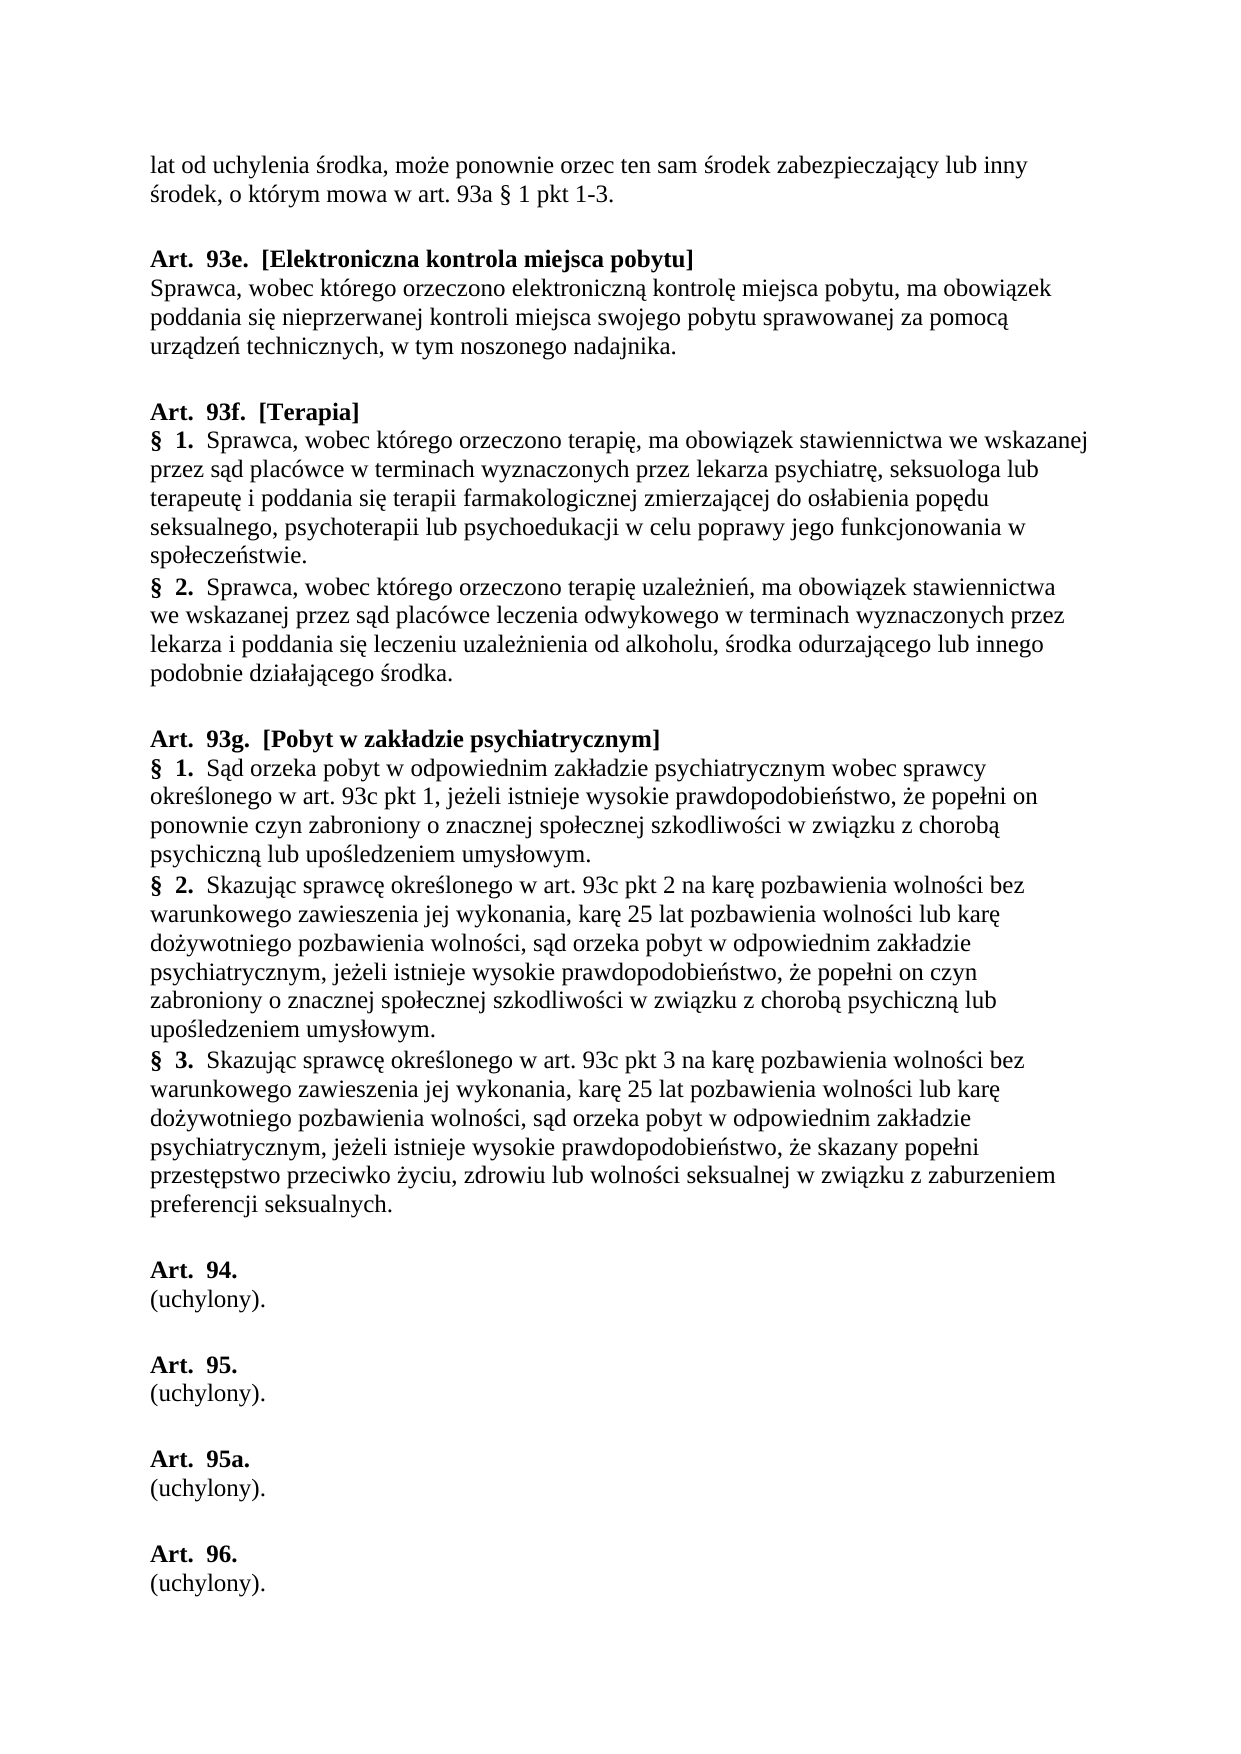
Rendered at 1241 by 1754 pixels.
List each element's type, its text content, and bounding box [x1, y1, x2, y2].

text (uchylony). [150, 1378, 1090, 1407]
text (uchylony). [150, 1473, 1090, 1502]
text Art. 95. [150, 1350, 1090, 1378]
text (uchylony). [150, 1284, 1090, 1313]
text Sprawca, wobec którego orzeczono elektroniczną kontrolę miejsca pobytu, ma obowiązek poddania się nieprzerwanej kontroli miejsca swojego pobytu sprawowanej za pomocą urządzeń technicznych, w tym noszonego nadajnika. [150, 273, 1090, 359]
text § 3. Skazując sprawcę określonego w art. 93c pkt 3 na karę pozbawienia wolności bez warunkowego zawieszenia jej wykonania, karę 25 lat pozbawienia wolności lub karę dożywotniego pozbawienia wolności, sąd orzeka pobyt w odpowiednim zakładzie psychiatrycznym, jeżeli istnieje wysokie prawdopodobieństwo, że skazany popełni przestępstwo przeciwko życiu, zdrowiu lub wolności seksualnej w związku z zaburzeniem preferencji seksualnych. [150, 1046, 1090, 1218]
text Art. 96. [150, 1539, 1090, 1568]
text § 1. Sprawca, wobec którego orzeczono terapię, ma obowiązek stawiennictwa we wskazanej przez sąd placówce w terminach wyznaczonych przez lekarza psychiatrę, seksuologa lub terapeutę i poddania się terapii farmakologicznej zmierzającej do osłabienia popędu seksualnego, psychoterapii lub psychoedukacji w celu poprawy jego funkcjonowania w społeczeństwie. [150, 425, 1090, 569]
text § 2. Skazując sprawcę określonego w art. 93c pkt 2 na karę pozbawienia wolności bez warunkowego zawieszenia jej wykonania, karę 25 lat pozbawienia wolności lub karę dożywotniego pozbawienia wolności, sąd orzeka pobyt w odpowiednim zakładzie psychiatrycznym, jeżeli istnieje wysokie prawdopodobieństwo, że popełni on czyn zabroniony o znacznej społecznej szkodliwości w związku z chorobą psychiczną lub upośledzeniem umysłowym. [150, 870, 1090, 1043]
text Art. 93g. [Pobyt w zakładzie psychiatrycznym] [150, 724, 1090, 753]
text § 1. Sąd orzeka pobyt w odpowiednim zakładzie psychiatrycznym wobec sprawcy określonego w art. 93c pkt 1, jeżeli istnieje wysokie prawdopodobieństwo, że popełni on ponownie czyn zabroniony o znacznej społecznej szkodliwości w związku z chorobą psychiczną lub upośledzeniem umysłowym. [150, 753, 1090, 868]
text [150, 150, 1090, 207]
text § 2. Sprawca, wobec którego orzeczono terapię uzależnień, ma obowiązek stawiennictwa we wskazanej przez sąd placówce leczenia odwykowego w terminach wyznaczonych przez lekarza i poddania się leczeniu uzależnienia od alkoholu, środka odurzającego lub innego podobnie działającego środka. [150, 572, 1090, 687]
text Art. 93e. [Elektroniczna kontrola miejsca pobytu] [150, 244, 1090, 273]
text Art. 93f. [Terapia] [150, 397, 1090, 425]
text (uchylony). [150, 1568, 1090, 1596]
text Art. 95a. [150, 1444, 1090, 1473]
text Art. 94. [150, 1255, 1090, 1284]
